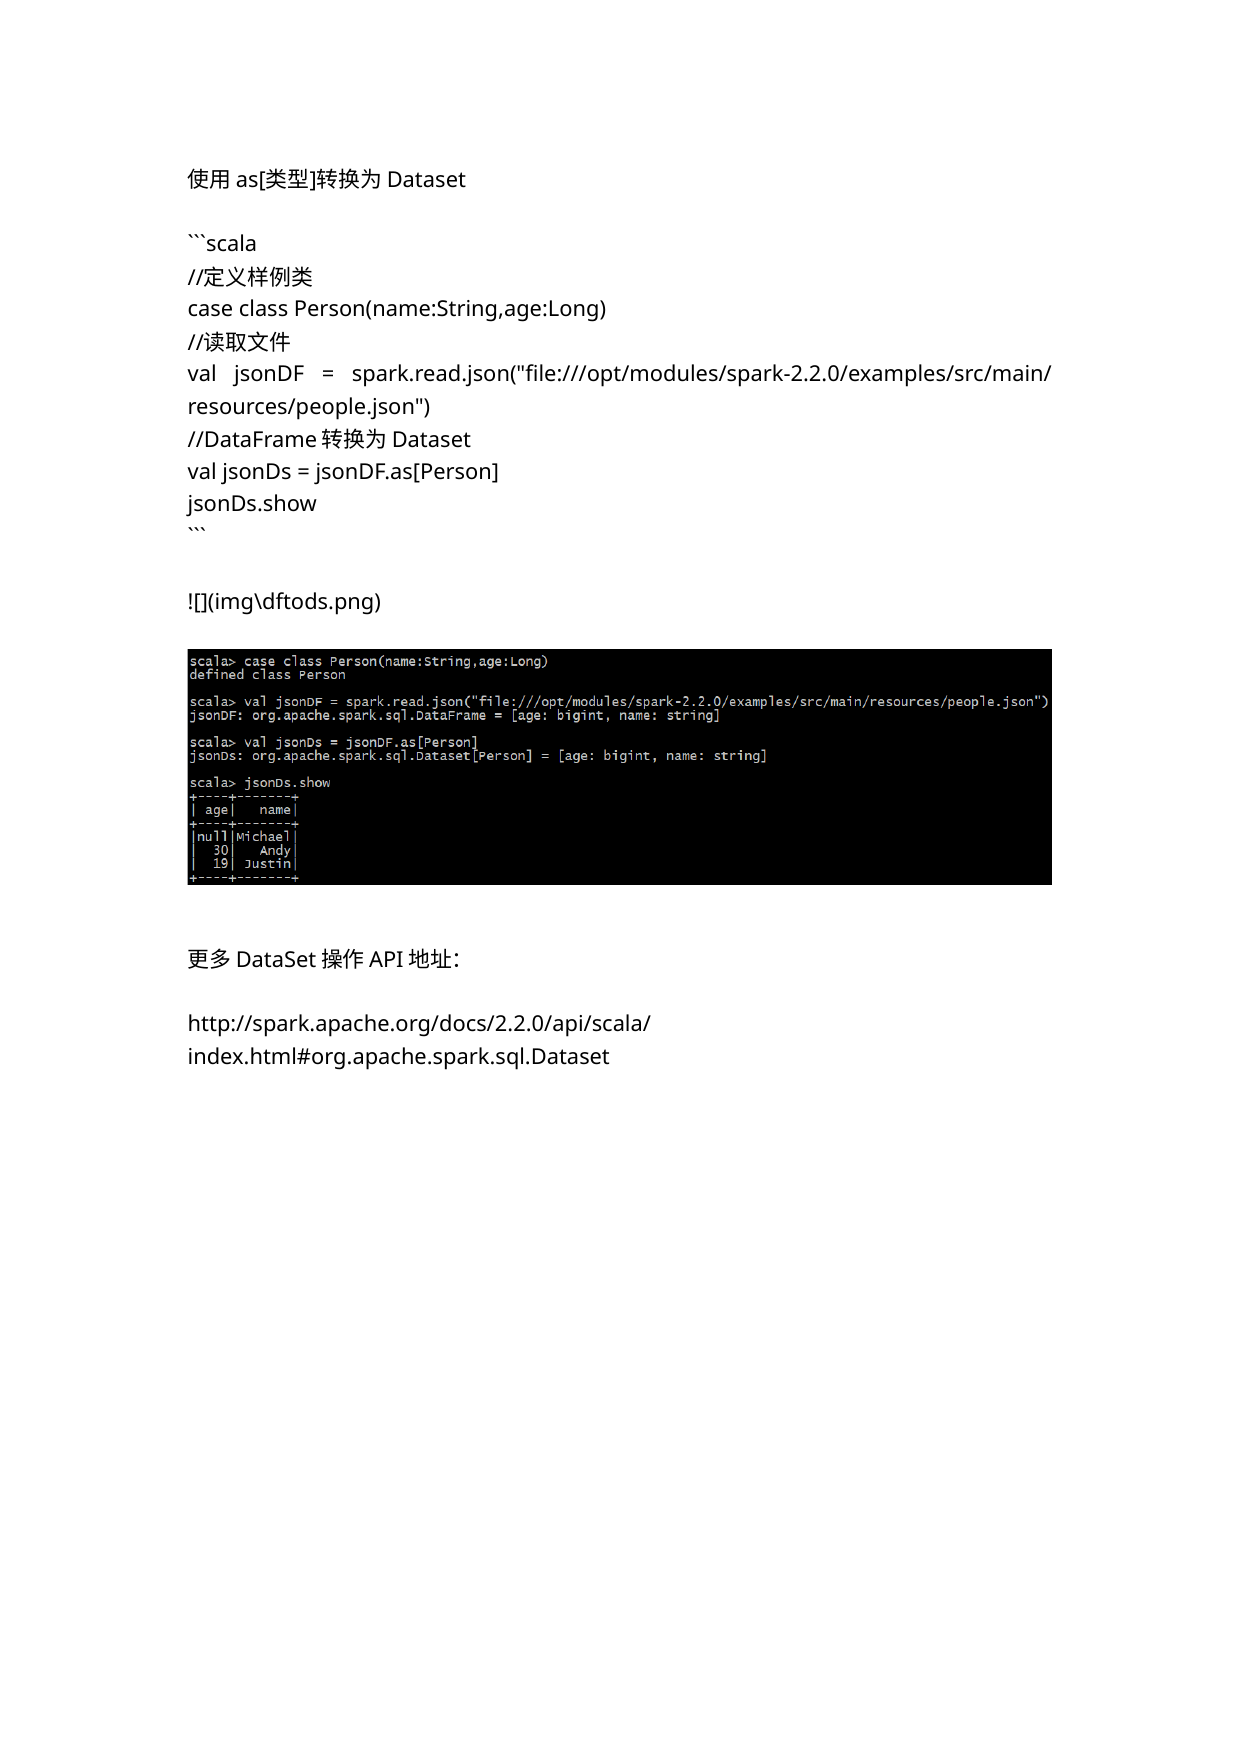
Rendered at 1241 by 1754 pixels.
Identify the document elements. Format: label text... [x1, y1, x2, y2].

text 更多DataSet操作API地址： [187, 942, 1053, 974]
text ![](img\dftods.png) [187, 584, 1053, 617]
text http://spark.apache.org/docs/2.2.0/api/scala/index.html#org.apache.spark.sql.Dataset [187, 1007, 1053, 1072]
text val jsonDF = spark.read.json("file:///opt/modules/spark-2.2.0/examples/src/main/resources/people.json") [187, 357, 1053, 422]
text //定义样例类 [187, 259, 1053, 292]
text val jsonDs = jsonDF.as[Person] [187, 454, 1053, 487]
text //DataFrame转换为Dataset [187, 422, 1053, 454]
text //读取文件 [187, 324, 1053, 357]
picture [187, 649, 1052, 885]
text ``` [187, 519, 1053, 552]
text case class Person(name:String,age:Long) [187, 292, 1053, 324]
text jsonDs.show [187, 487, 1053, 519]
text ```scala [187, 227, 1053, 259]
text 使用as[类型]转换为Dataset [187, 162, 1053, 194]
